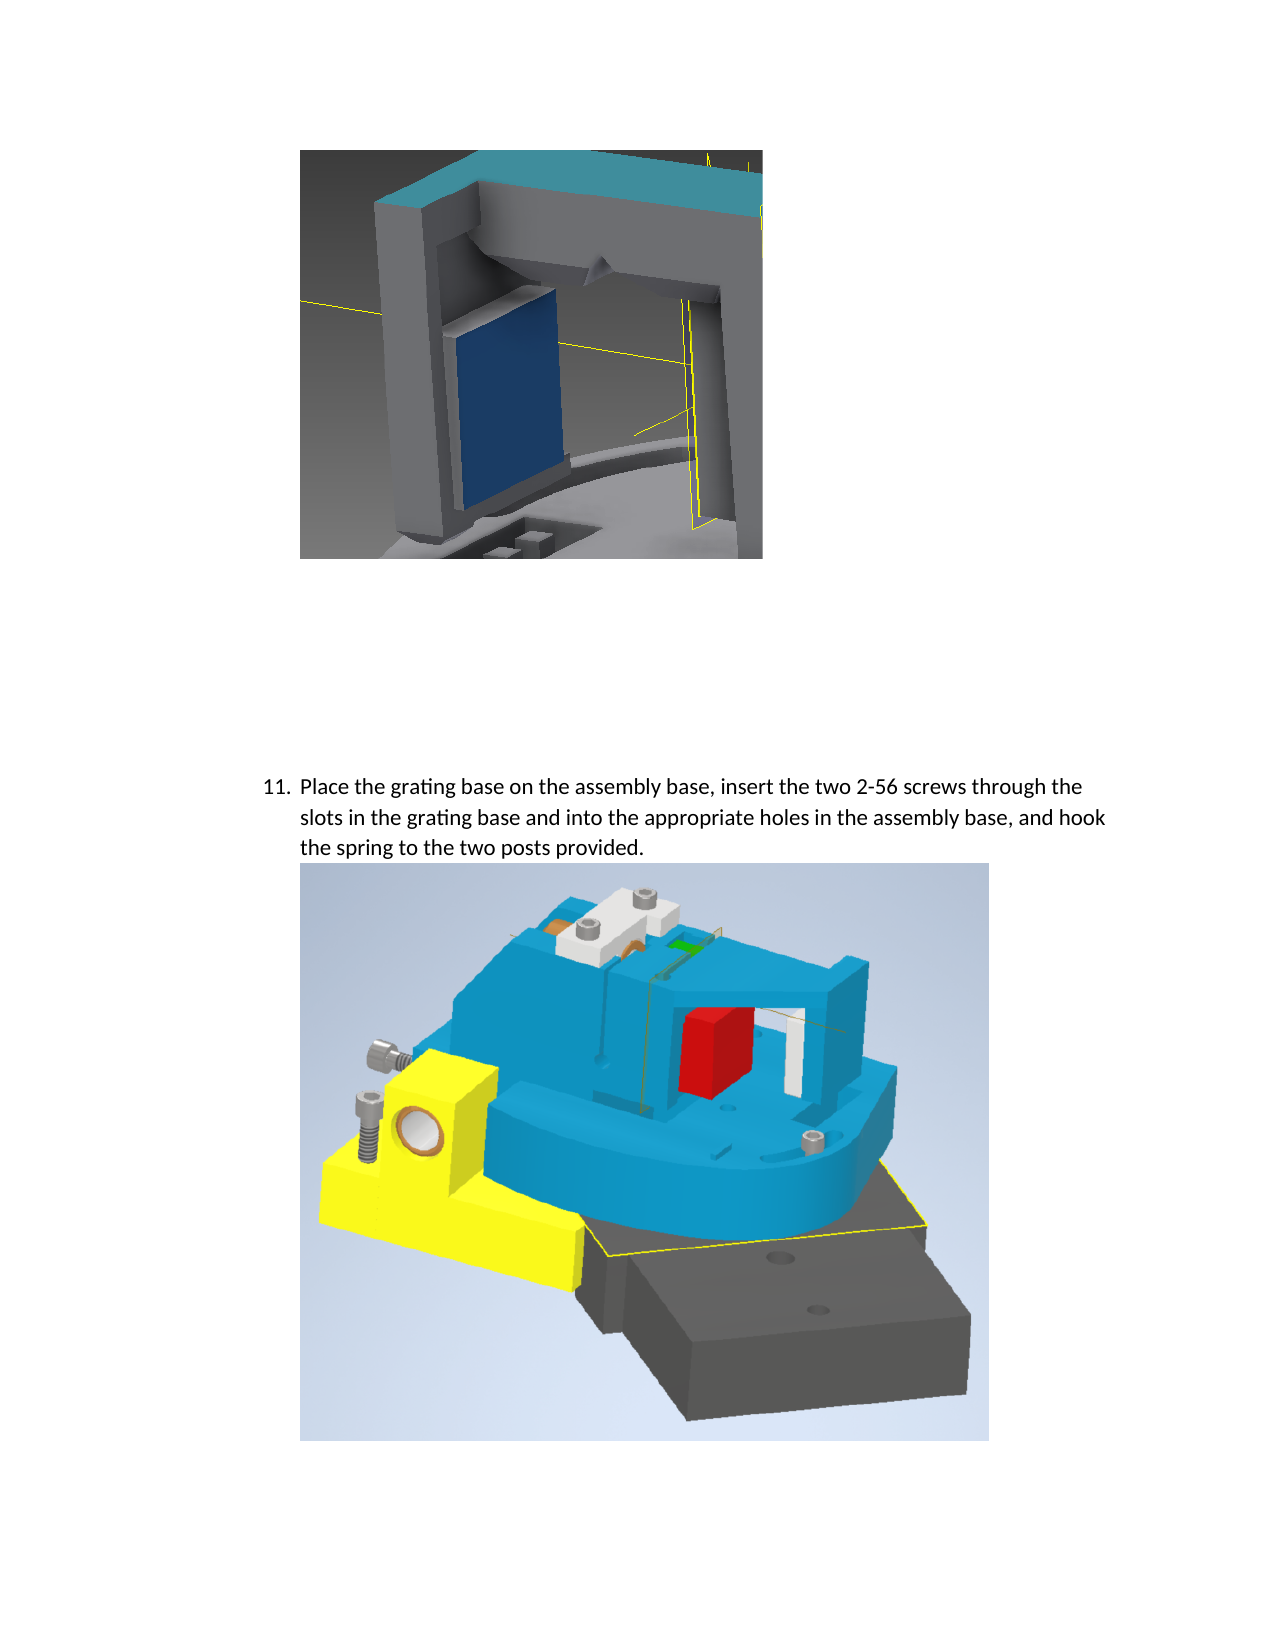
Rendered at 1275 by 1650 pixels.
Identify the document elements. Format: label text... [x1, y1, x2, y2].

picture [300, 863, 989, 1441]
picture [300, 150, 763, 559]
list Place the grating base on the assembly base, insert the two 2-56 screws through the slots in the grating base and into the appropriate holes in the assembly base, and hook the spring to the two posts provided. [262, 772, 1125, 861]
